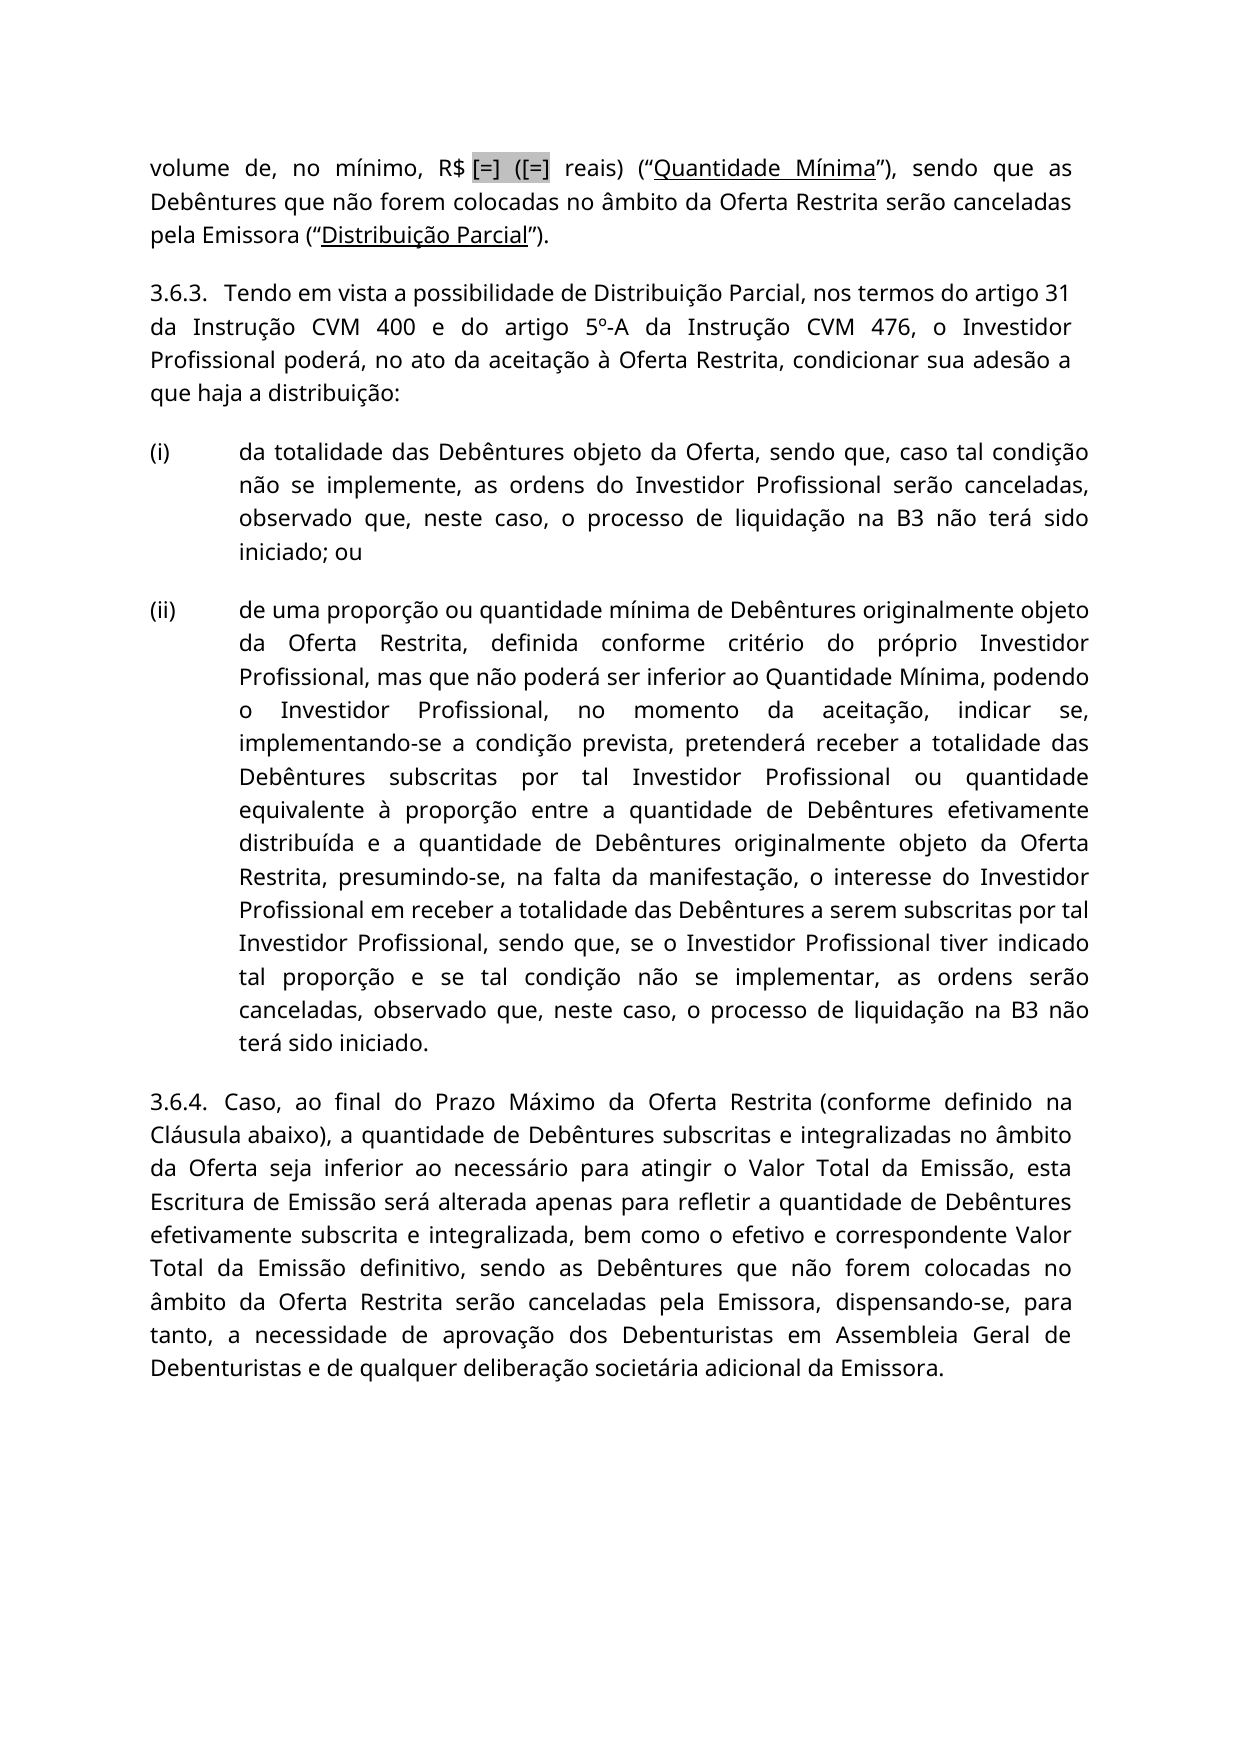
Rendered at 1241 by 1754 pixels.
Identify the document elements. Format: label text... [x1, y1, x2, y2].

list da totalidade das Debêntures objeto da Oferta, sendo que, caso tal condição não se implemente, as ordens do Investidor Profissional serão canceladas, observado que, neste caso, o processo de liquidação na B3 não terá sido iniciado; ou [150, 433, 1090, 567]
list de uma proporção ou quantidade mínima de Debêntures originalmente objeto da Oferta Restrita, definida conforme critério do próprio Investidor Profissional, mas que não poderá ser inferior ao Quantidade Mínima, podendo o Investidor Profissional, no momento da aceitação, indicar se, implementando-se a condição prevista, pretenderá receber a totalidade das Debêntures subscritas por tal Investidor Profissional ou quantidade equivalente à proporção entre a quantidade de Debêntures efetivamente distribuída e a quantidade de Debêntures originalmente objeto da Oferta Restrita, presumindo-se, na falta da manifestação, o interesse do Investidor Profissional em receber a totalidade das Debêntures a serem subscritas por tal Investidor Profissional, sendo que, se o Investidor Profissional tiver indicado tal proporção e se tal condição não se implementar, as ordens serão canceladas, observado que, neste caso, o processo de liquidação na B3 não terá sido iniciado. [150, 592, 1090, 1058]
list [150, 150, 1073, 250]
list Caso, ao final do Prazo Máximo da Oferta Restrita (conforme definido na Cláusula 3.6.5 abaixo), a quantidade de Debêntures subscritas e integralizadas no âmbito da Oferta seja inferior ao necessário para atingir o Valor Total da Emissão, esta Escritura de Emissão será alterada apenas para refletir a quantidade de Debêntures efetivamente subscrita e integralizada, bem como o efetivo e correspondente Valor Total da Emissão definitivo, sendo as Debêntures que não forem colocadas no âmbito da Oferta Restrita serão canceladas pela Emissora, dispensando-se, para tanto, a necessidade de aprovação dos Debenturistas em Assembleia Geral de Debenturistas e de qualquer deliberação societária adicional da Emissora. [150, 1083, 1073, 1383]
list Tendo em vista a possibilidade de Distribuição Parcial, nos termos do artigo 31 da Instrução CVM 400 e do artigo 5º-A da Instrução CVM 476, o Investidor Profissional poderá, no ato da aceitação à Oferta Restrita, condicionar sua adesão a que haja a distribuição: [150, 275, 1073, 408]
